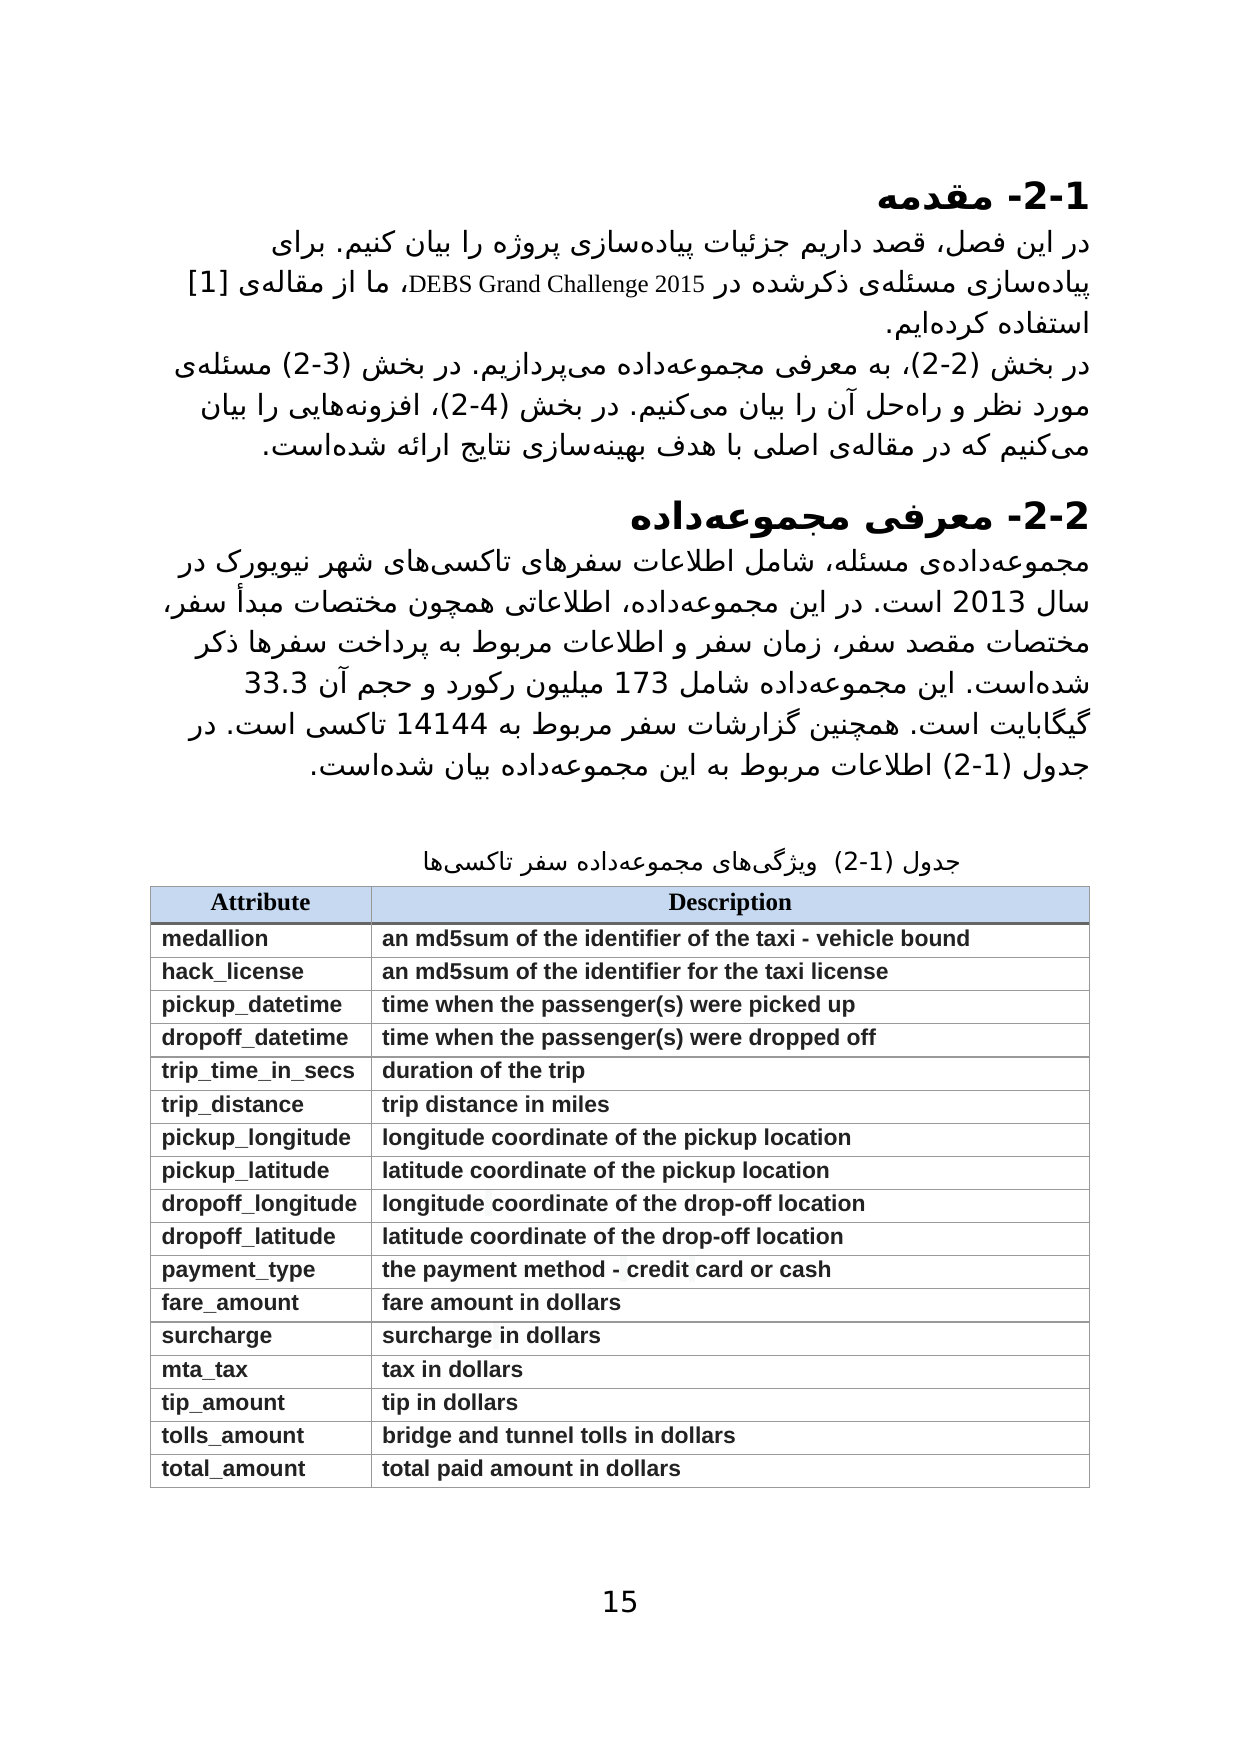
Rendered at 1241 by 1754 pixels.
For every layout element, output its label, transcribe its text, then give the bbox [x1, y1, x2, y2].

table_cell an md5sum of the identifier of the taxi - vehicle bound [372, 925, 1089, 957]
table_cell duration of the trip [372, 1058, 1089, 1089]
table_cell longitude coordinate of the pickup location [372, 1124, 1089, 1156]
subtitle 2-1- مقدمه [150, 175, 1090, 219]
table_cell tip in dollars [372, 1389, 1089, 1421]
table_cell dropoff_longitude [151, 1190, 371, 1222]
table_cell the payment method - credit card or cash [372, 1256, 1089, 1288]
table_cell time when the passenger(s) were dropped off [372, 1024, 1089, 1056]
table_cell latitude coordinate of the pickup location [372, 1157, 1089, 1189]
table_cell tax in dollars [372, 1356, 1089, 1388]
table_cell hack_license [151, 958, 371, 990]
table_cell pickup_datetime [151, 991, 371, 1023]
table_cell payment_type [151, 1256, 371, 1288]
table_header Description [372, 887, 1089, 922]
table_cell mta_tax [151, 1356, 371, 1388]
text مجموعه‌داده‌ی مسئله، شامل اطلاعات سفرهای تاکسی‌های شهر نیویورک در سال 2013 است. در این مجموعه‌داده، اطلاعاتی همچون مختصات مبدأ سفر، مختصات مقصد سفر، زمان سفر و اطلاعات مربوط به پرداخت سفرها ذکر شده‌است. این مجموعه‌داده شامل 173 میلیون رکورد و حجم آن 33.3 گیگابایت است. همچنین گزارشات سفر مربوط به 14144 تاکسی است. در جدول (1-2) اطلاعات مربوط به این مجموعه‌داده بیان شده‌است. [150, 544, 1090, 782]
table_cell tolls_amount [151, 1422, 371, 1454]
table_cell surcharge in dollars [372, 1323, 1089, 1354]
table_cell pickup_latitude [151, 1157, 371, 1189]
table_cell latitude coordinate of the drop-off location [372, 1223, 1089, 1255]
table_cell an md5sum of the identifier for the taxi license [372, 958, 1089, 990]
table_cell trip distance in miles [372, 1091, 1089, 1123]
table_cell fare_amount [151, 1289, 371, 1321]
table_cell medallion [151, 925, 371, 957]
table_cell trip_distance [151, 1091, 371, 1123]
table_cell dropoff_datetime [151, 1024, 371, 1056]
table_cell total_amount [151, 1455, 371, 1487]
text در این فصل، قصد داریم جزئیات پیاده‌سازی پروژه را بیان کنیم. برای پیاده‌سازی مسئله‌ی ذکرشده در DEBS Grand Challenge 2015، ما از مقاله‌ی [1] استفاده کرده‌ایم. [150, 225, 1090, 340]
table_header Attribute [151, 887, 371, 922]
table_cell bridge and tunnel tolls in dollars [372, 1422, 1089, 1454]
table_cell dropoff_latitude [151, 1223, 371, 1255]
table_cell total paid amount in dollars [372, 1455, 1089, 1487]
table_cell longitude coordinate of the drop-off location [372, 1190, 1089, 1222]
text ویژگی‌های مجموعه‌داده‌ سفر تاکسی‌ها [150, 851, 1090, 876]
table_cell trip_time_in_secs [151, 1058, 371, 1089]
table_cell fare amount in dollars [372, 1289, 1089, 1321]
subtitle 2-2- معرفی مجموعه‌داده [150, 494, 1090, 538]
table_cell pickup_longitude [151, 1124, 371, 1156]
table_cell tip_amount [151, 1389, 371, 1421]
table_cell time when the passenger(s) were picked up [372, 991, 1089, 1023]
text در بخش (2-2)، به معرفی مجموعه‌داده می‌پردازیم. در بخش (3-2) مسئله‌ی مورد نظر و راه‌حل آن را بیان می‌کنیم. در بخش (4-2)، افزونه‌هایی را بیان می‌کنیم که در مقاله‌ی اصلی با هدف بهینه‌سازی نتایج ارائه شده‌است. [150, 347, 1090, 462]
table_cell surcharge [151, 1323, 371, 1354]
